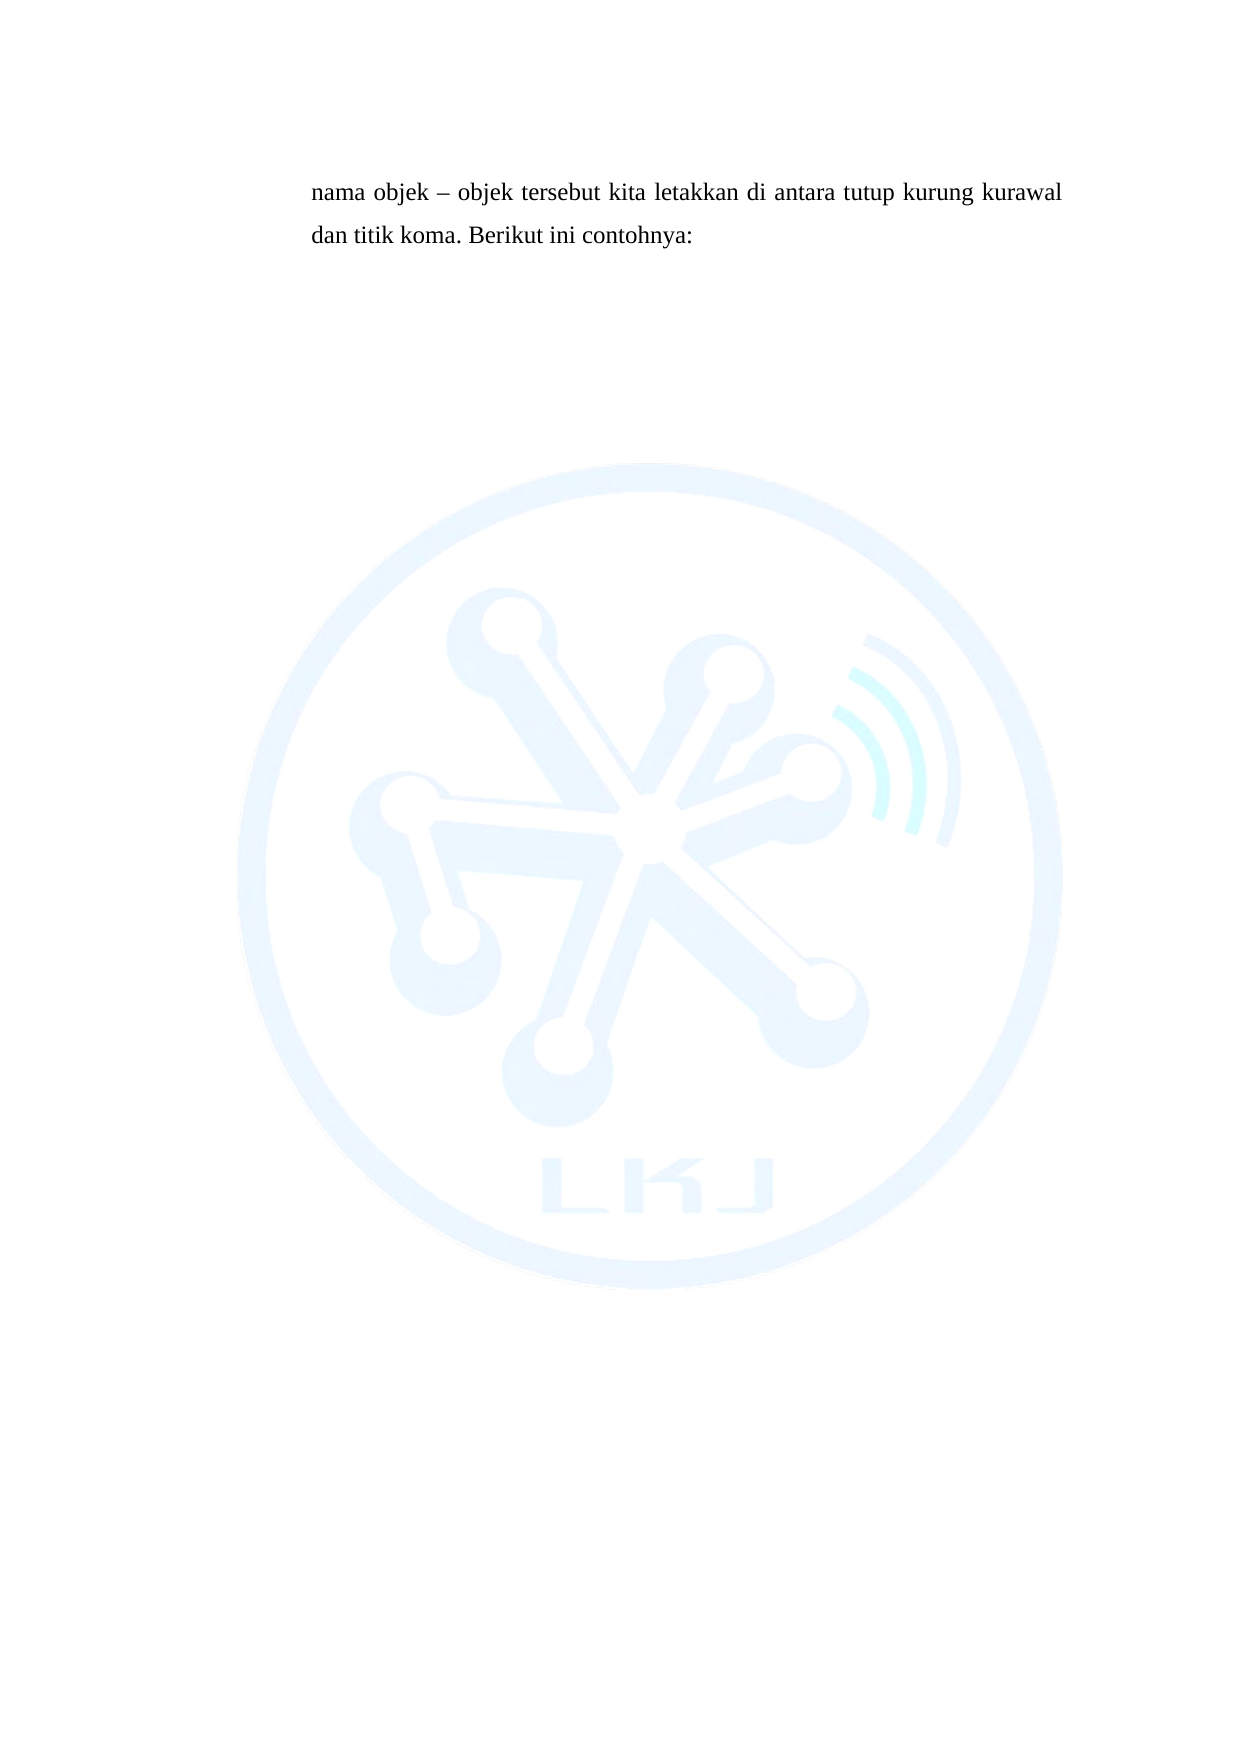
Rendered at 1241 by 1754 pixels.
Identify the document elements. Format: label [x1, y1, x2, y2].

list [311, 206, 1063, 249]
